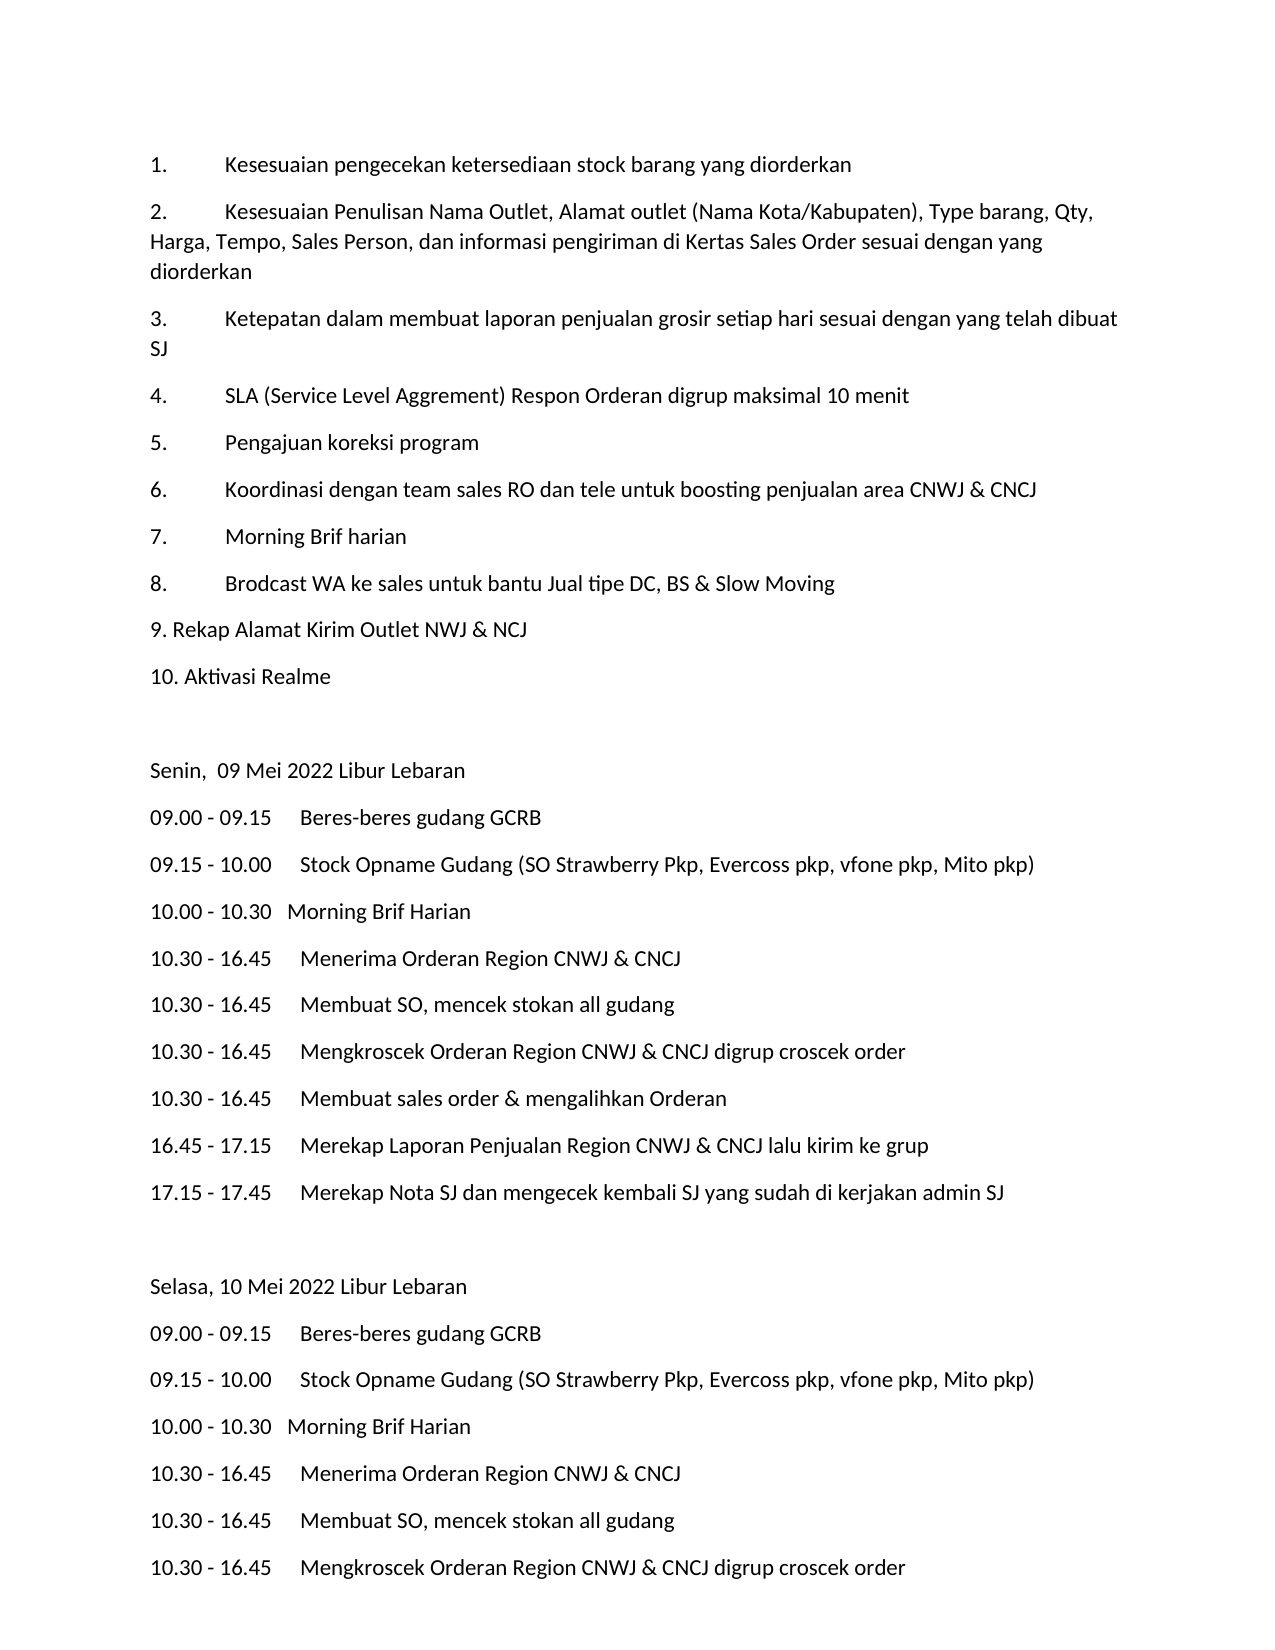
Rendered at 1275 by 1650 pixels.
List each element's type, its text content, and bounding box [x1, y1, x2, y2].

text 10.00 - 10.30 Morning Brif Harian [150, 1412, 1125, 1441]
text 09.00 - 09.15 Beres-beres gudang GCRB [150, 1319, 1125, 1347]
text 9. Rekap Alamat Kirim Outlet NWJ & NCJ [150, 616, 1125, 644]
text 5. Pengajuan koreksi program [150, 428, 1125, 456]
text 3. Ketepatan dalam membuat laporan penjualan grosir setiap hari sesuai dengan yang telah dibuat SJ [150, 304, 1125, 362]
text 09.15 - 10.00 Stock Opname Gudang (SO Strawberry Pkp, Evercoss pkp, vfone pkp, Mito pkp) [150, 850, 1125, 878]
text Selasa, 10 Mei 2022 Libur Lebaran [150, 1272, 1125, 1300]
text 4. SLA (Service Level Aggrement) Respon Orderan digrup maksimal 10 menit [150, 381, 1125, 409]
text 10.30 - 16.45 Mengkroscek Orderan Region CNWJ & CNCJ digrup croscek order [150, 1553, 1125, 1581]
text 09.00 - 09.15 Beres-beres gudang GCRB [150, 803, 1125, 831]
text 7. Morning Brif harian [150, 522, 1125, 550]
text 09.15 - 10.00 Stock Opname Gudang (SO Strawberry Pkp, Evercoss pkp, vfone pkp, Mito pkp) [150, 1366, 1125, 1394]
text 1. Kesesuaian pengecekan ketersediaan stock barang yang diorderkan [150, 150, 1125, 178]
text 10.30 - 16.45 Membuat SO, mencek stokan all gudang [150, 1506, 1125, 1534]
text 10.00 - 10.30 Morning Brif Harian [150, 897, 1125, 925]
text 10.30 - 16.45 Menerima Orderan Region CNWJ & CNCJ [150, 1459, 1125, 1487]
text 8. Brodcast WA ke sales untuk bantu Jual tipe DC, BS & Slow Moving [150, 569, 1125, 597]
text 10.30 - 16.45 Menerima Orderan Region CNWJ & CNCJ [150, 944, 1125, 972]
text 10.30 - 16.45 Mengkroscek Orderan Region CNWJ & CNCJ digrup croscek order [150, 1037, 1125, 1066]
text 17.15 - 17.45 Merekap Nota SJ dan mengecek kembali SJ yang sudah di kerjakan admin SJ [150, 1178, 1125, 1206]
text 6. Koordinasi dengan team sales RO dan tele untuk boosting penjualan area CNWJ & CNCJ [150, 475, 1125, 503]
text 2. Kesesuaian Penulisan Nama Outlet, Alamat outlet (Nama Kota/Kabupaten), Type barang, Qty, Harga, Tempo, Sales Person, dan informasi pengiriman di Kertas Sales Order sesuai dengan yang diorderkan [150, 197, 1125, 285]
text 10. Aktivasi Realme [150, 662, 1125, 691]
text 10.30 - 16.45 Membuat sales order & mengalihkan Orderan [150, 1084, 1125, 1112]
text 16.45 - 17.15 Merekap Laporan Penjualan Region CNWJ & CNCJ lalu kirim ke grup [150, 1131, 1125, 1159]
text Senin, 09 Mei 2022 Libur Lebaran [150, 756, 1125, 784]
text 10.30 - 16.45 Membuat SO, mencek stokan all gudang [150, 991, 1125, 1019]
